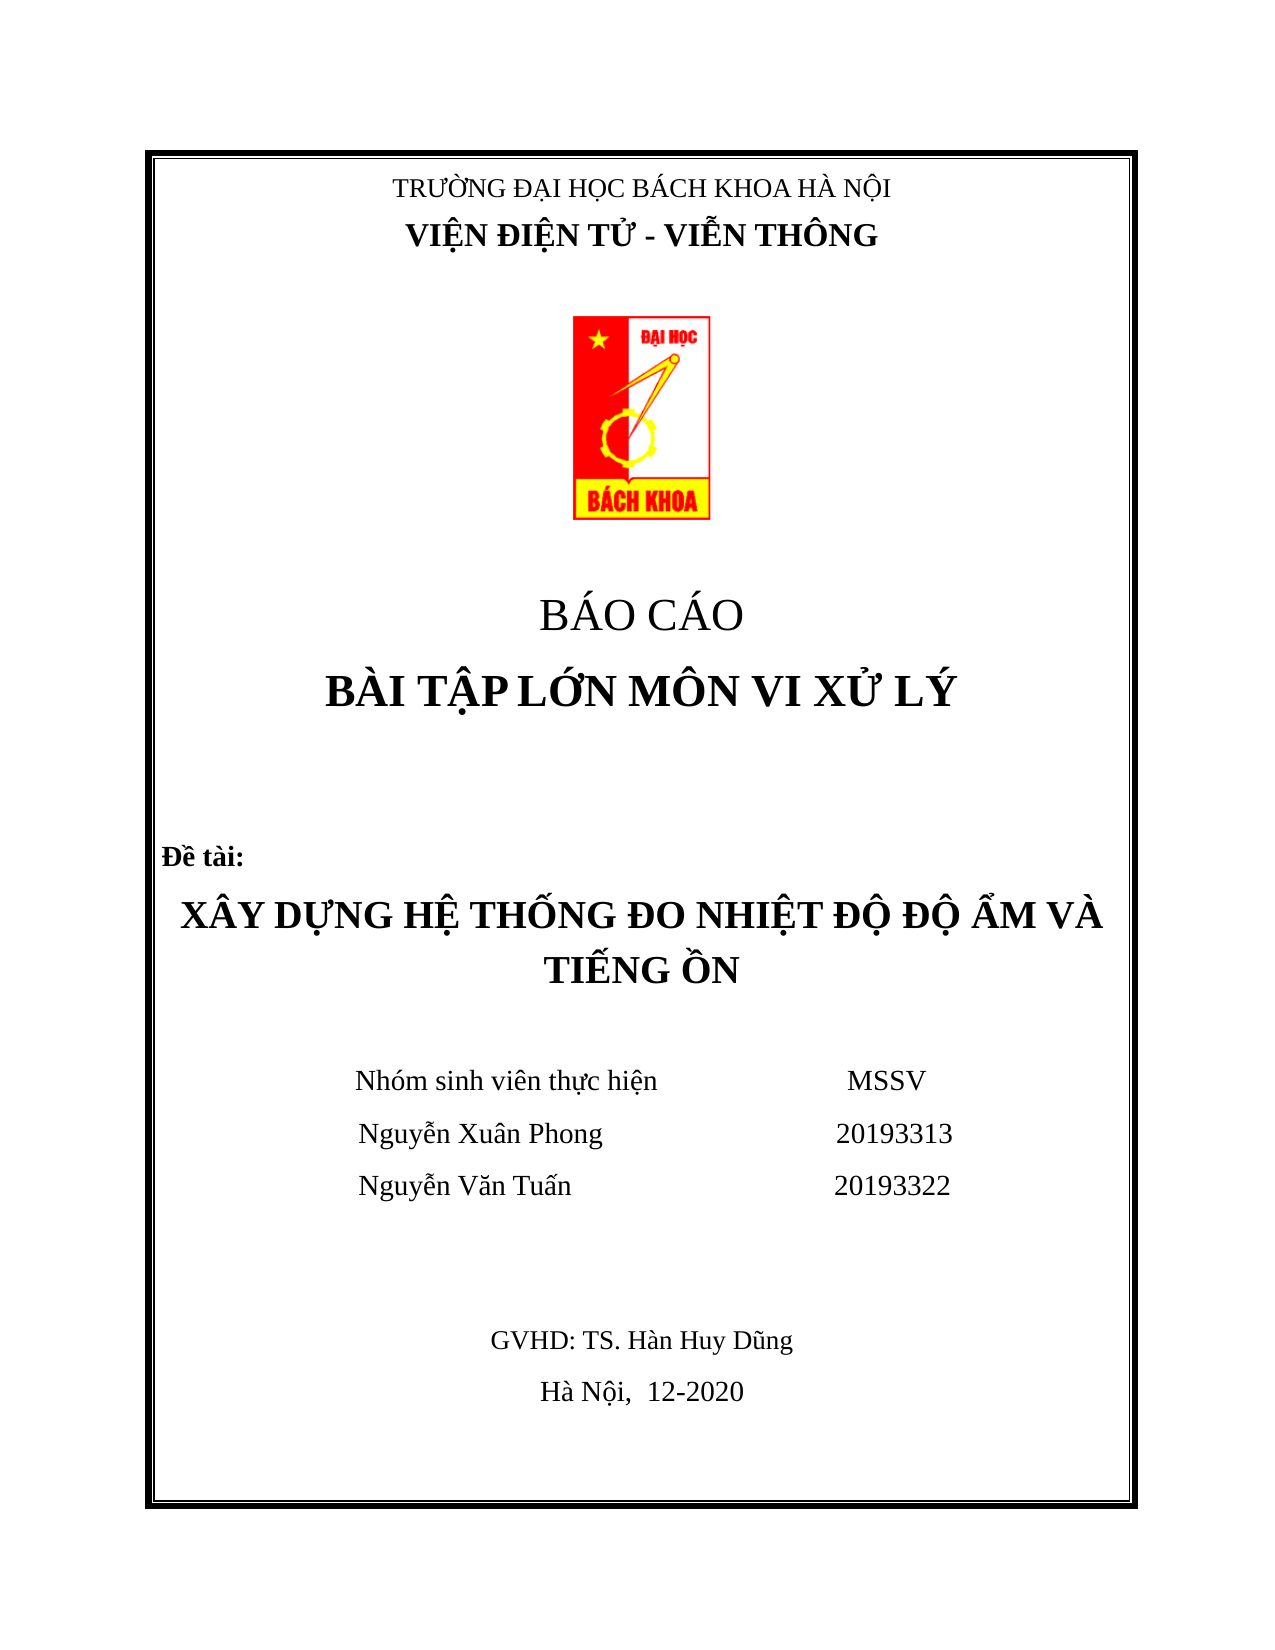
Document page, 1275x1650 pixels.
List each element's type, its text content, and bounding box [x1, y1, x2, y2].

picture [573, 316, 711, 520]
table_header TRƯỜNG ĐẠI HỌC BÁCH KHOA HÀ NỘI VIỆN ĐIỆN TỬ - VIỄN THÔNG BÁO CÁO BÀI TẬP LỚN MÔN VI XỬ LÝ Đề tài: XÂY DỰNG HỆ THỐNG ĐO NHIỆT ĐỘ ĐỘ ẨM VÀ TIẾNG ỒN Nhóm sinh viên thực hiện MSSV Nguyễn Xuân Phong 20193313 Nguyễn Văn Tuấn 20193322 GVHD: TS. Hàn Huy Dũng Hà Nội, 12-2020 [155, 159, 1129, 1500]
